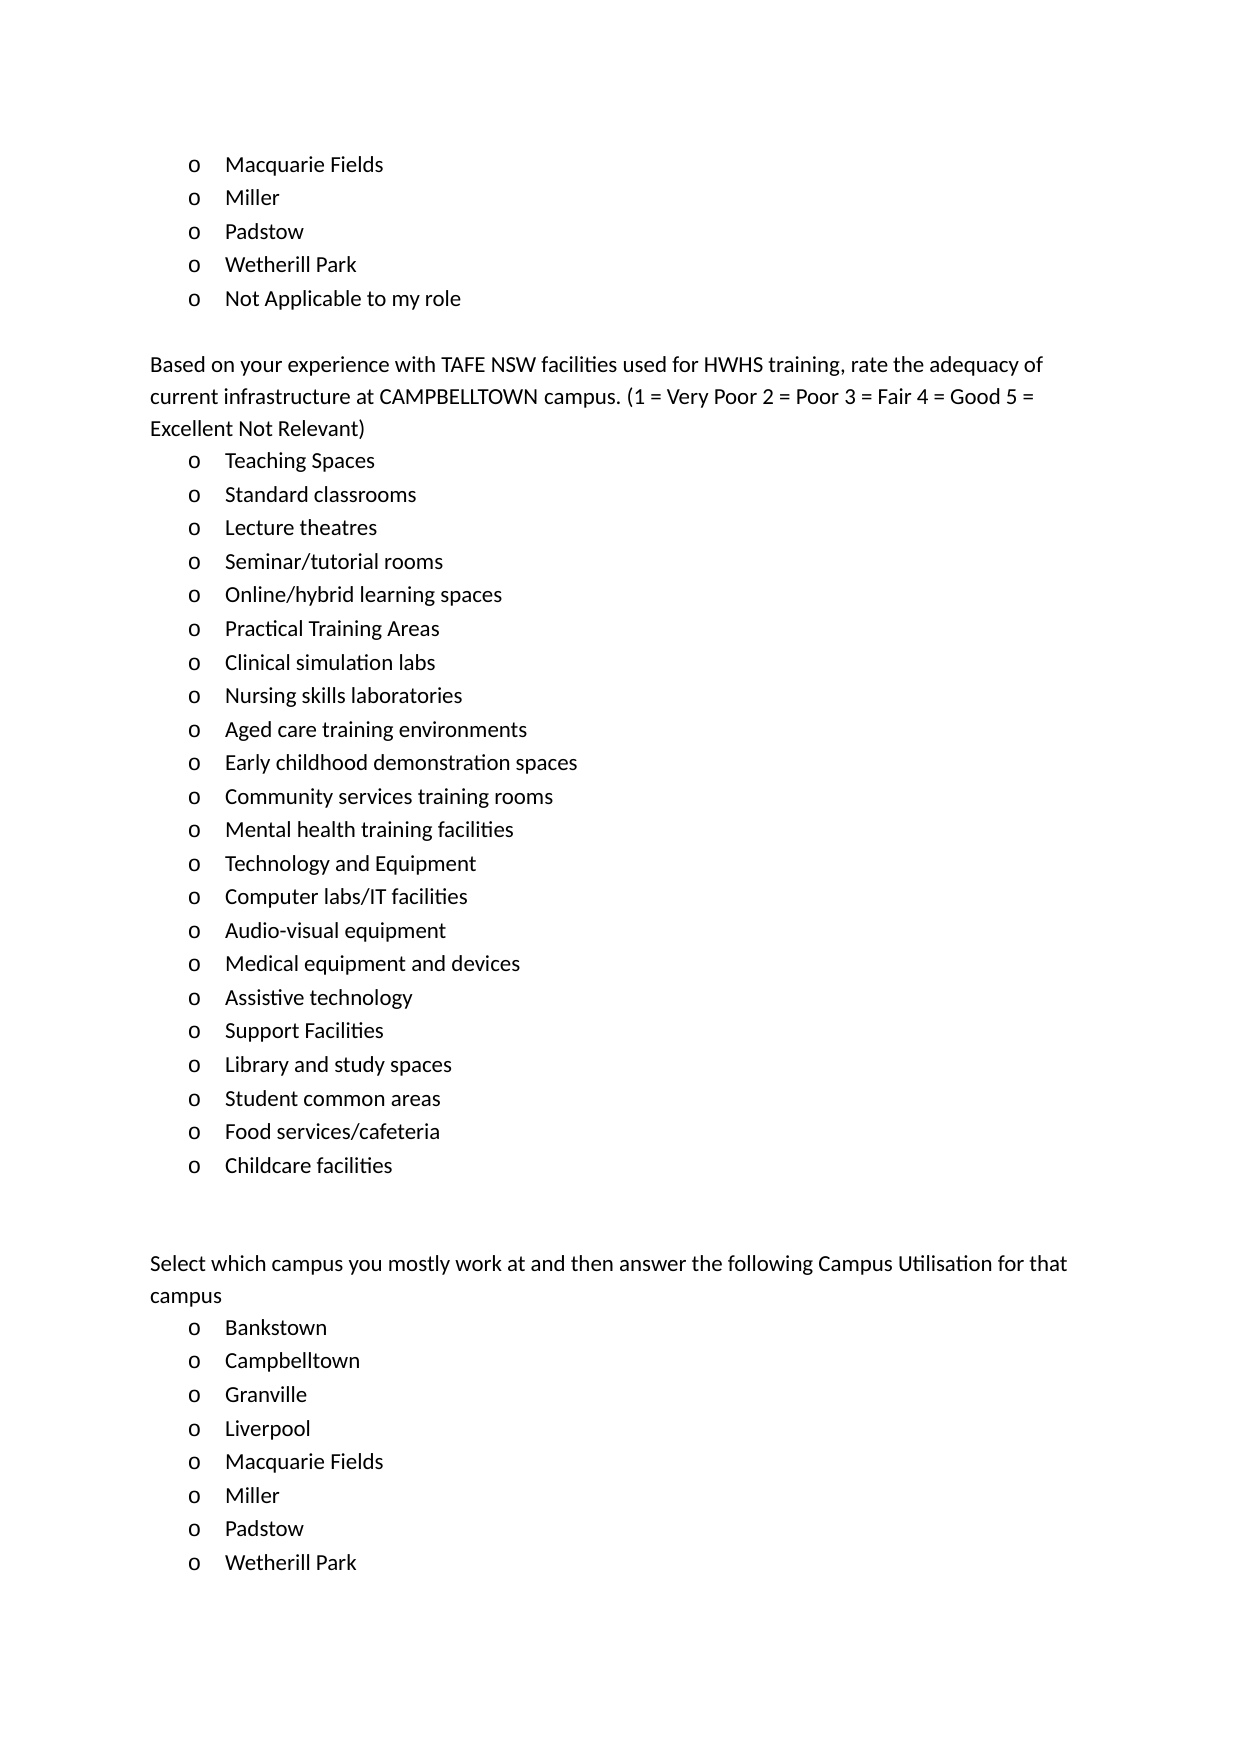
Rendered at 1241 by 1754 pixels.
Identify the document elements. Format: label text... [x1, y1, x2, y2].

list Childcare facilities [187, 1151, 1090, 1180]
list Bankstown [187, 1313, 1090, 1342]
list Granville [187, 1380, 1090, 1409]
list Mental health training facilities [187, 815, 1090, 844]
list Audio-visual equipment [187, 916, 1090, 945]
list Clinical simulation labs [187, 648, 1090, 677]
list Miller [187, 1481, 1090, 1510]
list Assistive technology [187, 983, 1090, 1012]
list Not Applicable to my role [187, 284, 1090, 313]
list Nursing skills laboratories [187, 681, 1090, 710]
list Wetherill Park [187, 251, 1090, 280]
list Campbelltown [187, 1347, 1090, 1376]
list Padstow [187, 217, 1090, 246]
list Padstow [187, 1514, 1090, 1543]
list Early childhood demonstration spaces [187, 748, 1090, 777]
list Lecture theatres [187, 513, 1090, 543]
list Teaching Spaces [187, 446, 1090, 476]
list Technology and Equipment [187, 849, 1090, 878]
list Support Facilities [187, 1017, 1090, 1046]
list Macquarie Fields [187, 1447, 1090, 1476]
list Liverpool [187, 1414, 1090, 1443]
list Seminar/tutorial rooms [187, 547, 1090, 576]
list Community services training rooms [187, 782, 1090, 811]
list Standard classrooms [187, 480, 1090, 509]
list Food services/cafeteria [187, 1117, 1090, 1146]
list Online/hybrid learning spaces [187, 581, 1090, 610]
list Student common areas [187, 1084, 1090, 1113]
text Select which campus you mostly work at and then answer the following Campus Utilisation for that campus [150, 1249, 1090, 1309]
text Based on your experience with TAFE NSW facilities used for HWHS training, rate the adequacy of current infrastructure at CAMPBELLTOWN campus. (1 = Very Poor 2 = Poor 3 = Fair 4 = Good 5 = Excellent Not Relevant) [150, 350, 1090, 442]
list Wetherill Park [187, 1548, 1090, 1577]
list Macquarie Fields [187, 150, 1090, 179]
list Library and study spaces [187, 1050, 1090, 1079]
list Medical equipment and devices [187, 949, 1090, 979]
list Miller [187, 183, 1090, 213]
list Aged care training environments [187, 715, 1090, 744]
list Practical Training Areas [187, 614, 1090, 643]
list Computer labs/IT facilities [187, 882, 1090, 912]
